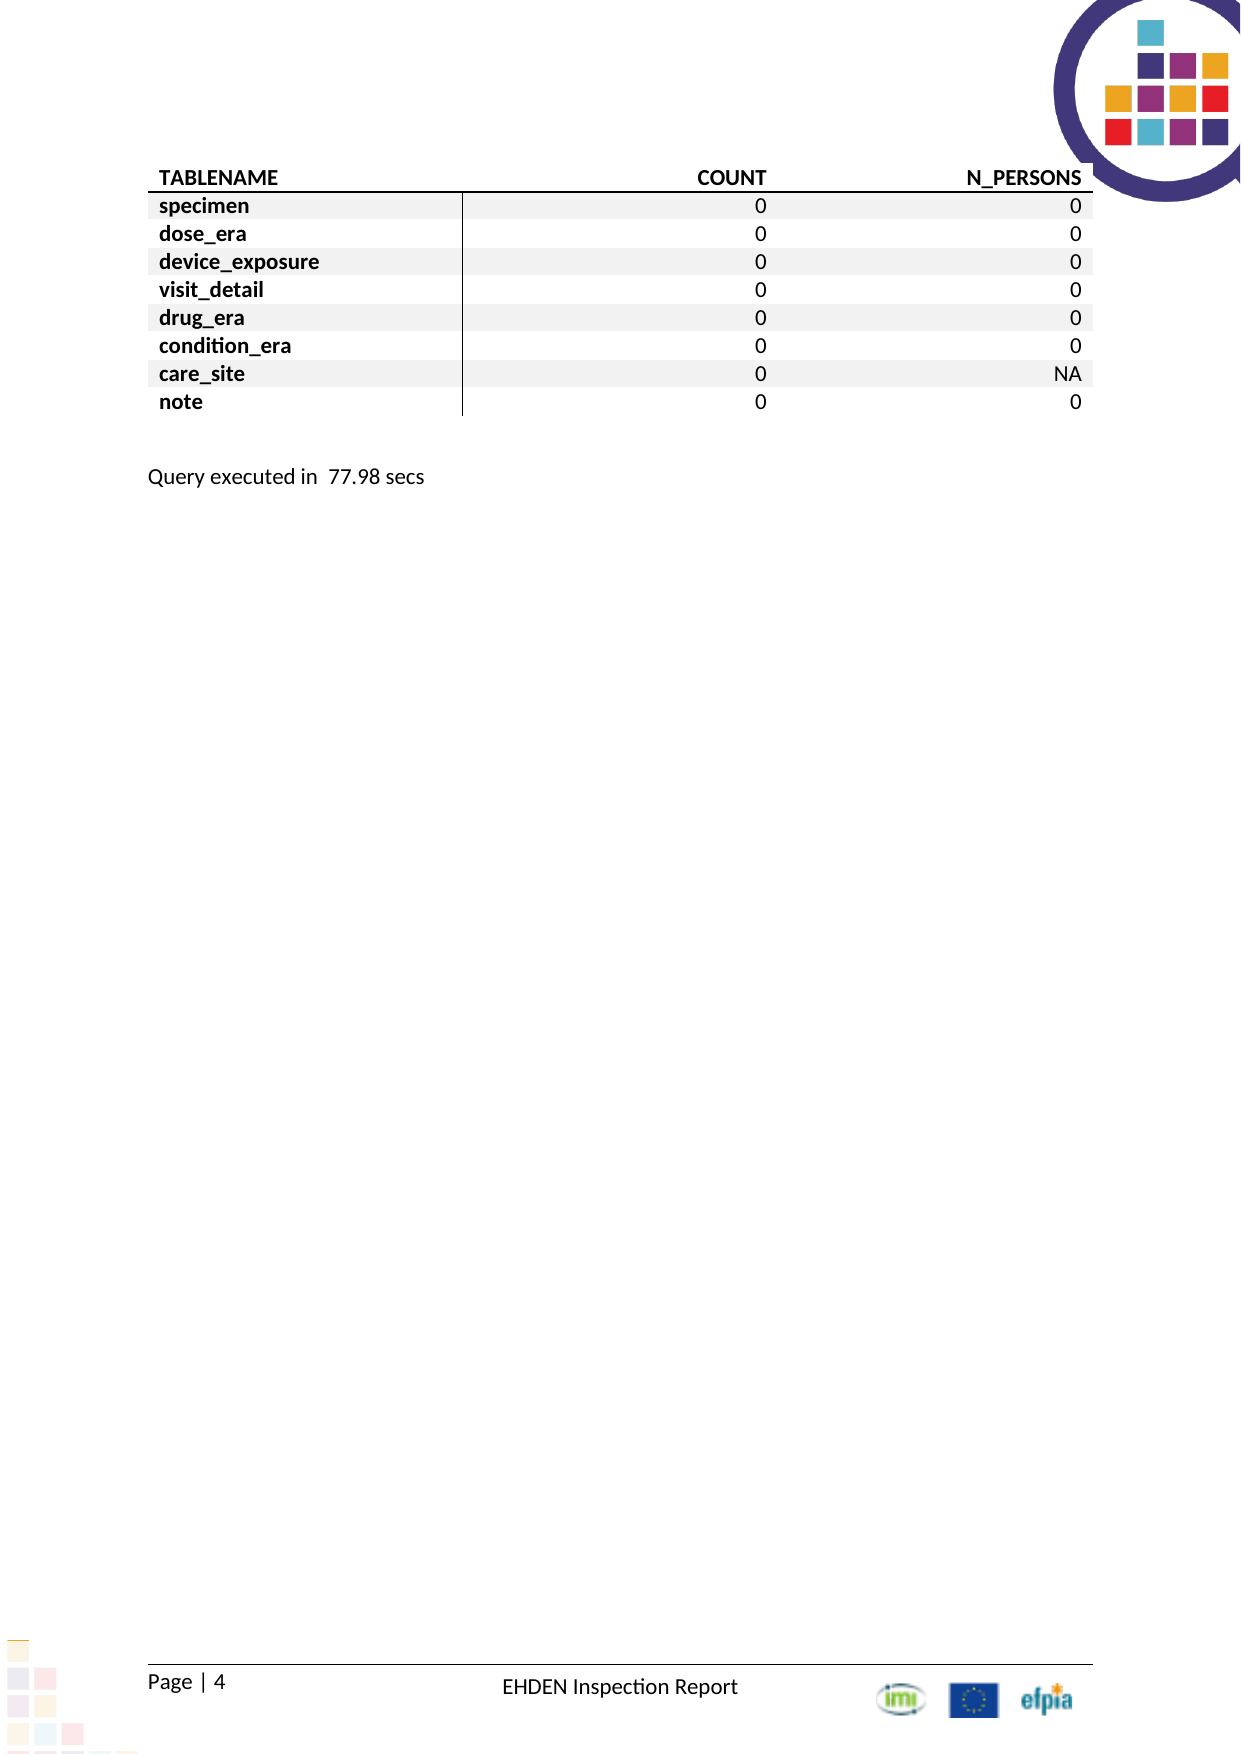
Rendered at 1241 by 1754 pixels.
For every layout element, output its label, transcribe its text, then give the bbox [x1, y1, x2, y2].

table_cell specimen [148, 193, 462, 219]
table_header TABLENAME [148, 163, 463, 191]
table_cell visit_detail [148, 275, 462, 303]
table_cell 0 [778, 275, 1093, 303]
table_cell 0 [463, 388, 778, 416]
table_cell 0 [463, 304, 778, 331]
table_cell NA [778, 360, 1093, 387]
table_cell drug_era [148, 304, 462, 331]
table_cell 0 [463, 219, 778, 247]
table_cell 0 [778, 193, 1093, 219]
table_header COUNT [463, 163, 778, 191]
table_cell note [148, 388, 462, 416]
table_cell dose_era [148, 219, 462, 247]
table_cell 0 [463, 248, 778, 275]
table_header N_PERSONS [778, 163, 1093, 191]
table_cell 0 [778, 219, 1093, 247]
table_cell 0 [463, 331, 778, 359]
table_cell 0 [778, 248, 1093, 275]
table_cell 0 [778, 304, 1093, 331]
table_cell 0 [463, 193, 778, 219]
table_cell care_site [148, 360, 462, 387]
picture [1053, 0, 1241, 207]
picture [876, 1682, 1073, 1718]
table_cell condition_era [148, 331, 462, 359]
text Query executed in 77.98 secs [148, 462, 1093, 490]
table_cell 0 [778, 331, 1093, 359]
table_cell 0 [463, 275, 778, 303]
table_cell device_exposure [148, 248, 462, 275]
table_cell 0 [463, 360, 778, 387]
table_cell 0 [778, 388, 1093, 416]
